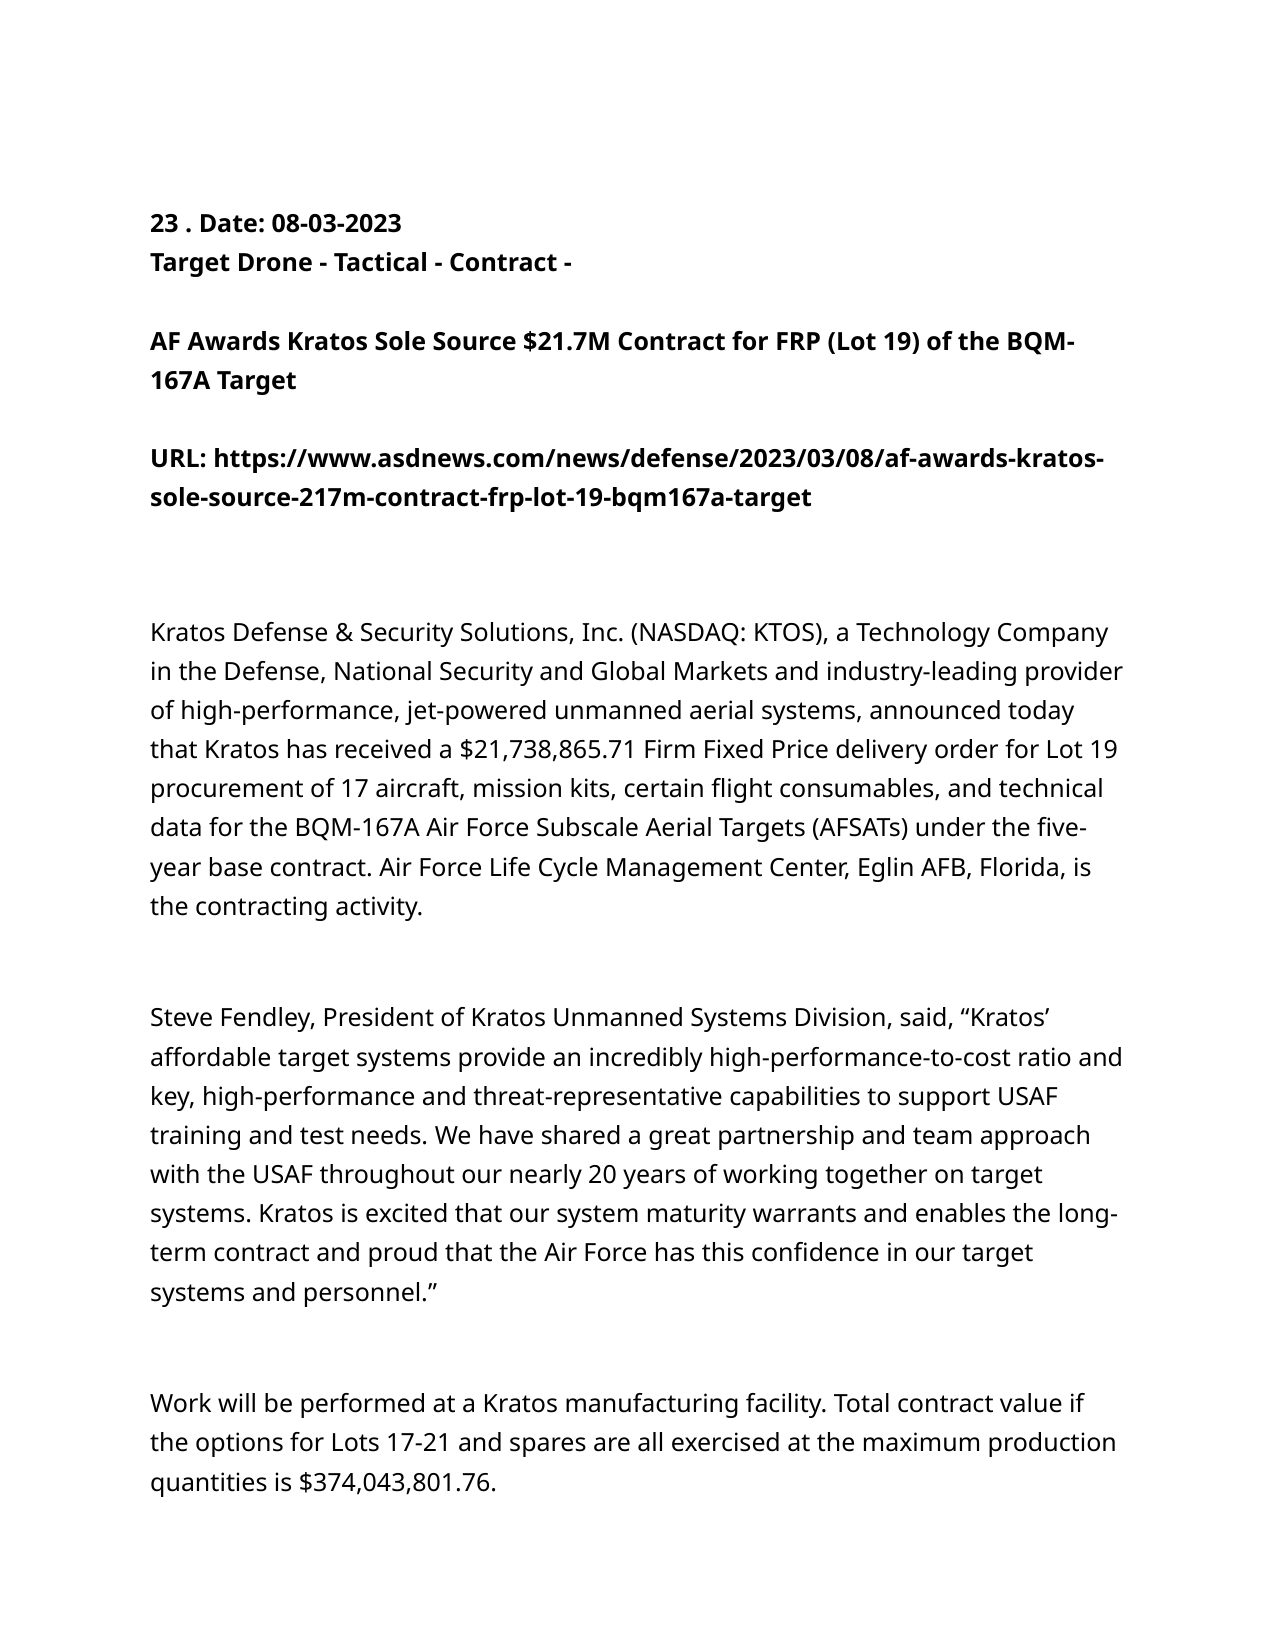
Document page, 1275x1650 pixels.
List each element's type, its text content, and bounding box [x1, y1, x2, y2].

text 23 . Date: 08-03-2023 Target Drone - Tactical - Contract - AF Awards Kratos Sole Source $21.7M Contract for FRP (Lot 19) of the BQM-167A Target URL: https://www.asdnews.com/news/defense/2023/03/08/af-awards-kratos-sole-source-217m-contract-frp-lot-19-bqm167a-target [150, 206, 1125, 553]
text Work will be performed at a Kratos manufacturing facility. Total contract value if the options for Lots 17-21 and spares are all exercised at the maximum production quantities is $374,043,801.76. [150, 1386, 1125, 1498]
text Steve Fendley, President of Kratos Unmanned Systems Division, said, “Kratos’ affordable target systems provide an incredibly high-performance-to-cost ratio and key, high-performance and threat-representative capabilities to support USAF training and test needs. We have shared a great partnership and team approach with the USAF throughout our nearly 20 years of working together on target systems. Kratos is excited that our system maturity warrants and enables the long-term contract and proud that the Air Force has this confidence in our target systems and personnel.” [150, 1000, 1125, 1308]
text Kratos Defense & Security Solutions, Inc. (NASDAQ: KTOS), a Technology Company in the Defense, National Security and Global Markets and industry-leading provider of high-performance, jet-powered unmanned aerial systems, announced today that Kratos has received a $21,738,865.71 Firm Fixed Price delivery order for Lot 19 procurement of 17 aircraft, mission kits, certain flight consumables, and technical data for the BQM-167A Air Force Subscale Aerial Targets (AFSATs) under the five-year base contract. Air Force Life Cycle Management Center, Eglin AFB, Florida, is the contracting activity. [150, 575, 1125, 922]
